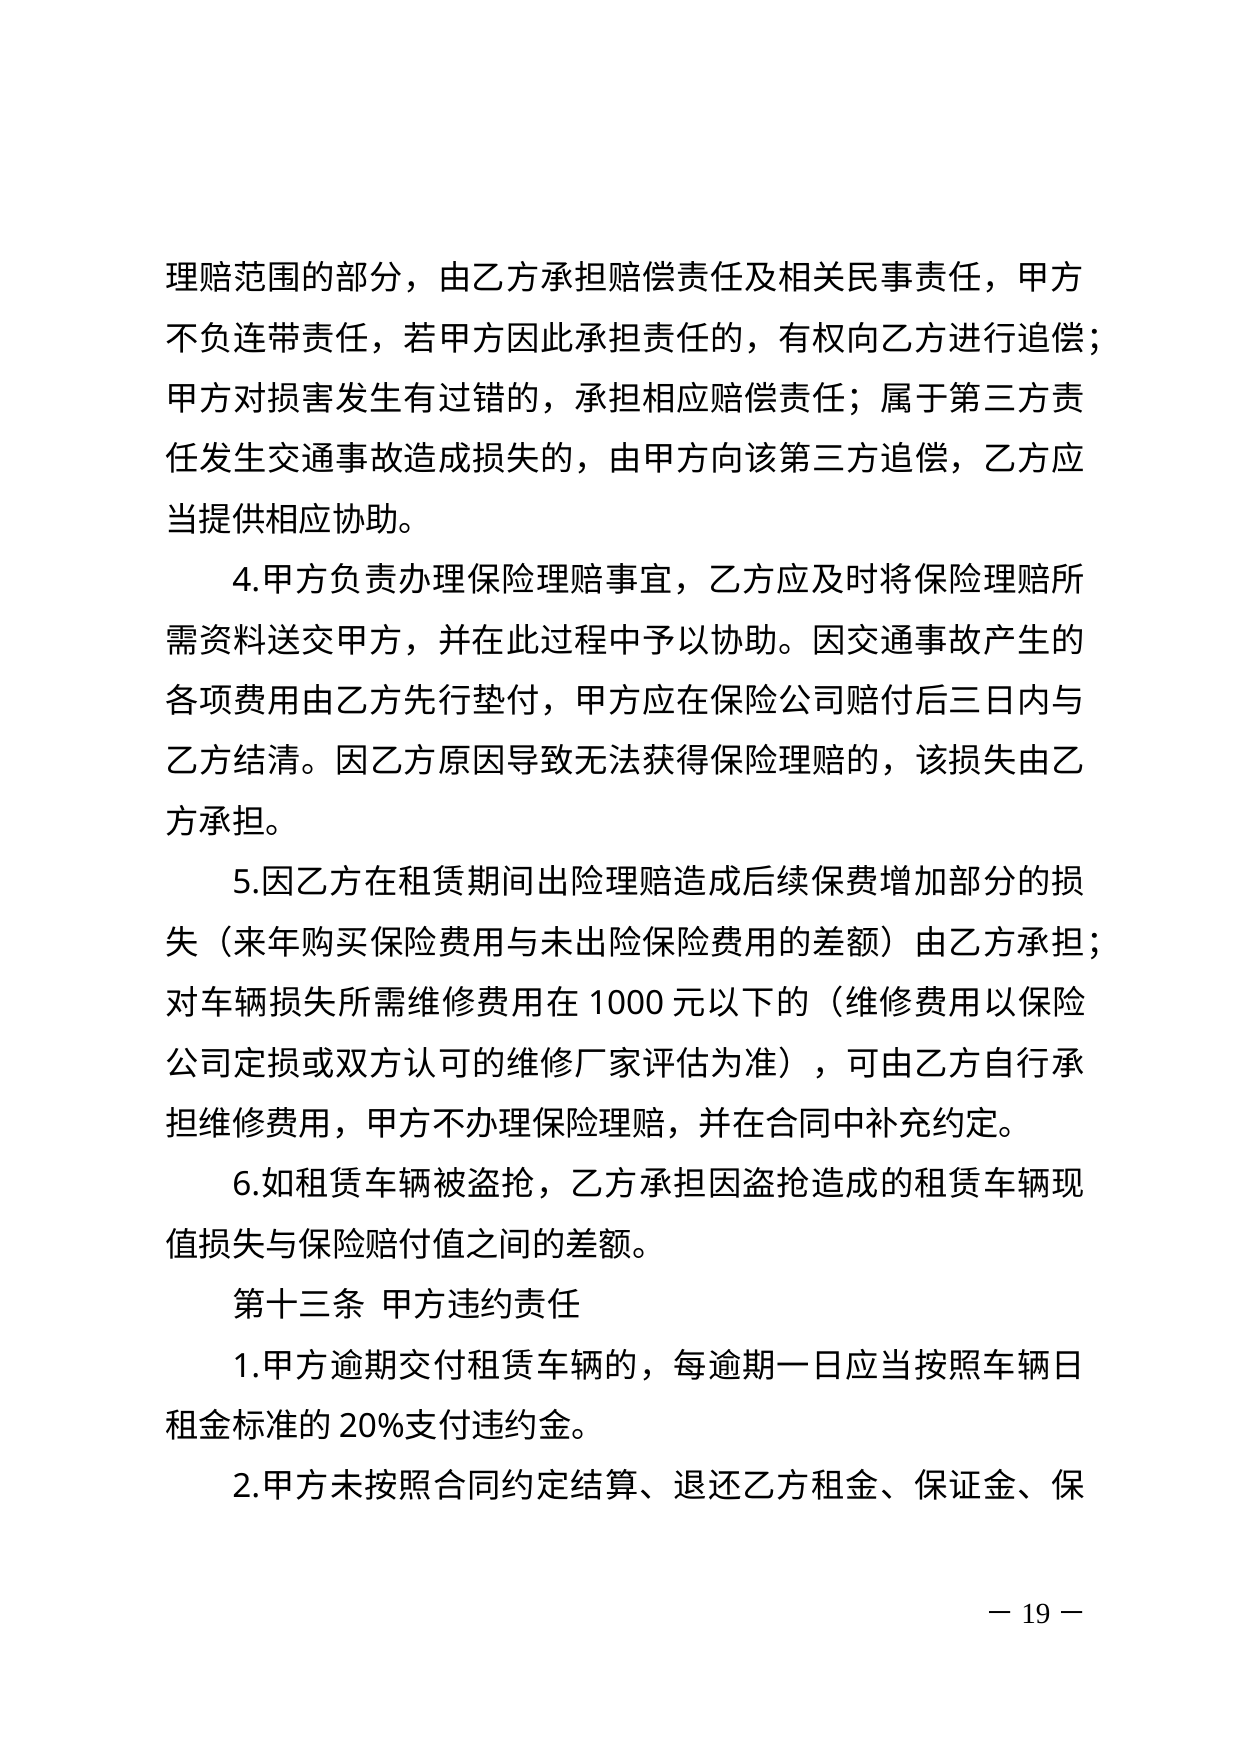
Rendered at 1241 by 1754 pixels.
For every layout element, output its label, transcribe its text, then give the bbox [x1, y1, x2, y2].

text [165, 241, 1087, 543]
text 4.甲方负责办理保险理赔事宜，乙方应及时将保险理赔所需资料送交甲方，并在此过程中予以协助。因交通事故产生的各项费用由乙方先行垫付，甲方应在保险公司赔付后三日内与乙方结清。因乙方原因导致无法获得保险理赔的，该损失由乙方承担。 [165, 543, 1087, 845]
text 5.因乙方在租赁期间出险理赔造成后续保费增加部分的损失（来年购买保险费用与未出险保险费用的差额）由乙方承担；对车辆损失所需维修费用在1000元以下的（维修费用以保险公司定损或双方认可的维修厂家评估为准），可由乙方自行承担维修费用，甲方不办理保险理赔，并在合同中补充约定。 [165, 845, 1087, 1147]
text 1.甲方逾期交付租赁车辆的，每逾期一日应当按照车辆日租金标准的20%支付违约金。 [165, 1329, 1087, 1449]
text 6.如租赁车辆被盗抢，乙方承担因盗抢造成的租赁车辆现值损失与保险赔付值之间的差额。 [165, 1147, 1087, 1268]
list 第十三条 甲方违约责任 [165, 1268, 1087, 1329]
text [165, 1449, 1087, 1510]
